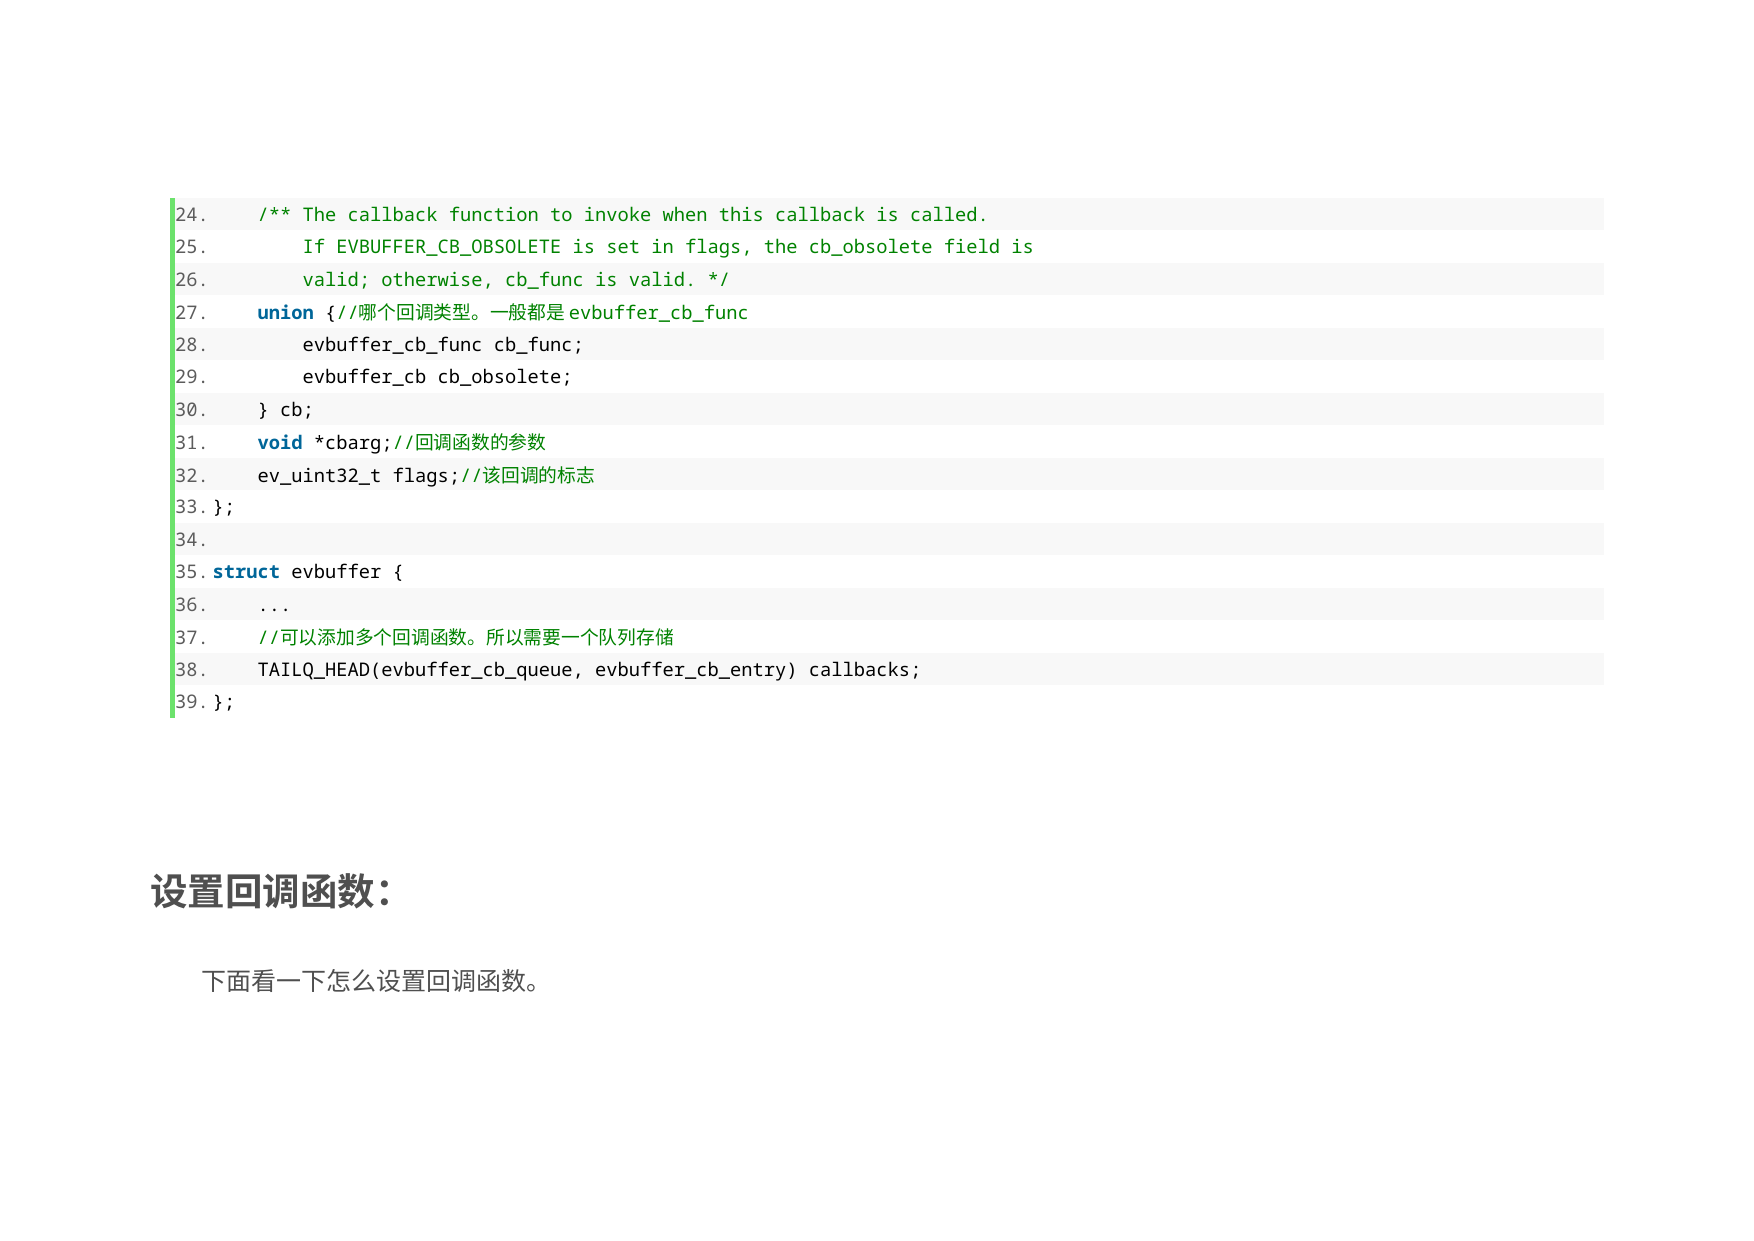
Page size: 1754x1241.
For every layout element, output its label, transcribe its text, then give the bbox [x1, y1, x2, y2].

list }; [175, 685, 1604, 718]
list ... [175, 588, 1604, 620]
list ev_uint32_t flags;//该回调的标志 [175, 458, 1604, 490]
subtitle 设置回调函数： [150, 857, 1604, 922]
list //可以添加多个回调函数。所以需要一个队列存储 [175, 620, 1604, 653]
list valid; otherwise, cb_func is valid. */ [175, 263, 1604, 295]
text 下面看一下怎么设置回调函数。 [150, 947, 1604, 1012]
list }; [175, 490, 1604, 523]
list TAILQ_HEAD(evbuffer_cb_queue, evbuffer_cb_entry) callbacks; [175, 653, 1604, 685]
list void *cbarg;//回调函数的参数 [175, 425, 1604, 458]
list union {//哪个回调类型。一般都是evbuffer_cb_func [175, 295, 1604, 328]
list struct evbuffer { [175, 555, 1604, 588]
list If EVBUFFER_CB_OBSOLETE is set in flags, the cb_obsolete field is [175, 230, 1604, 263]
list evbuffer_cb cb_obsolete; [175, 360, 1604, 393]
list evbuffer_cb_func cb_func; [175, 328, 1604, 360]
list } cb; [175, 393, 1604, 425]
list /** The callback function to invoke when this callback is called. [175, 198, 1604, 230]
